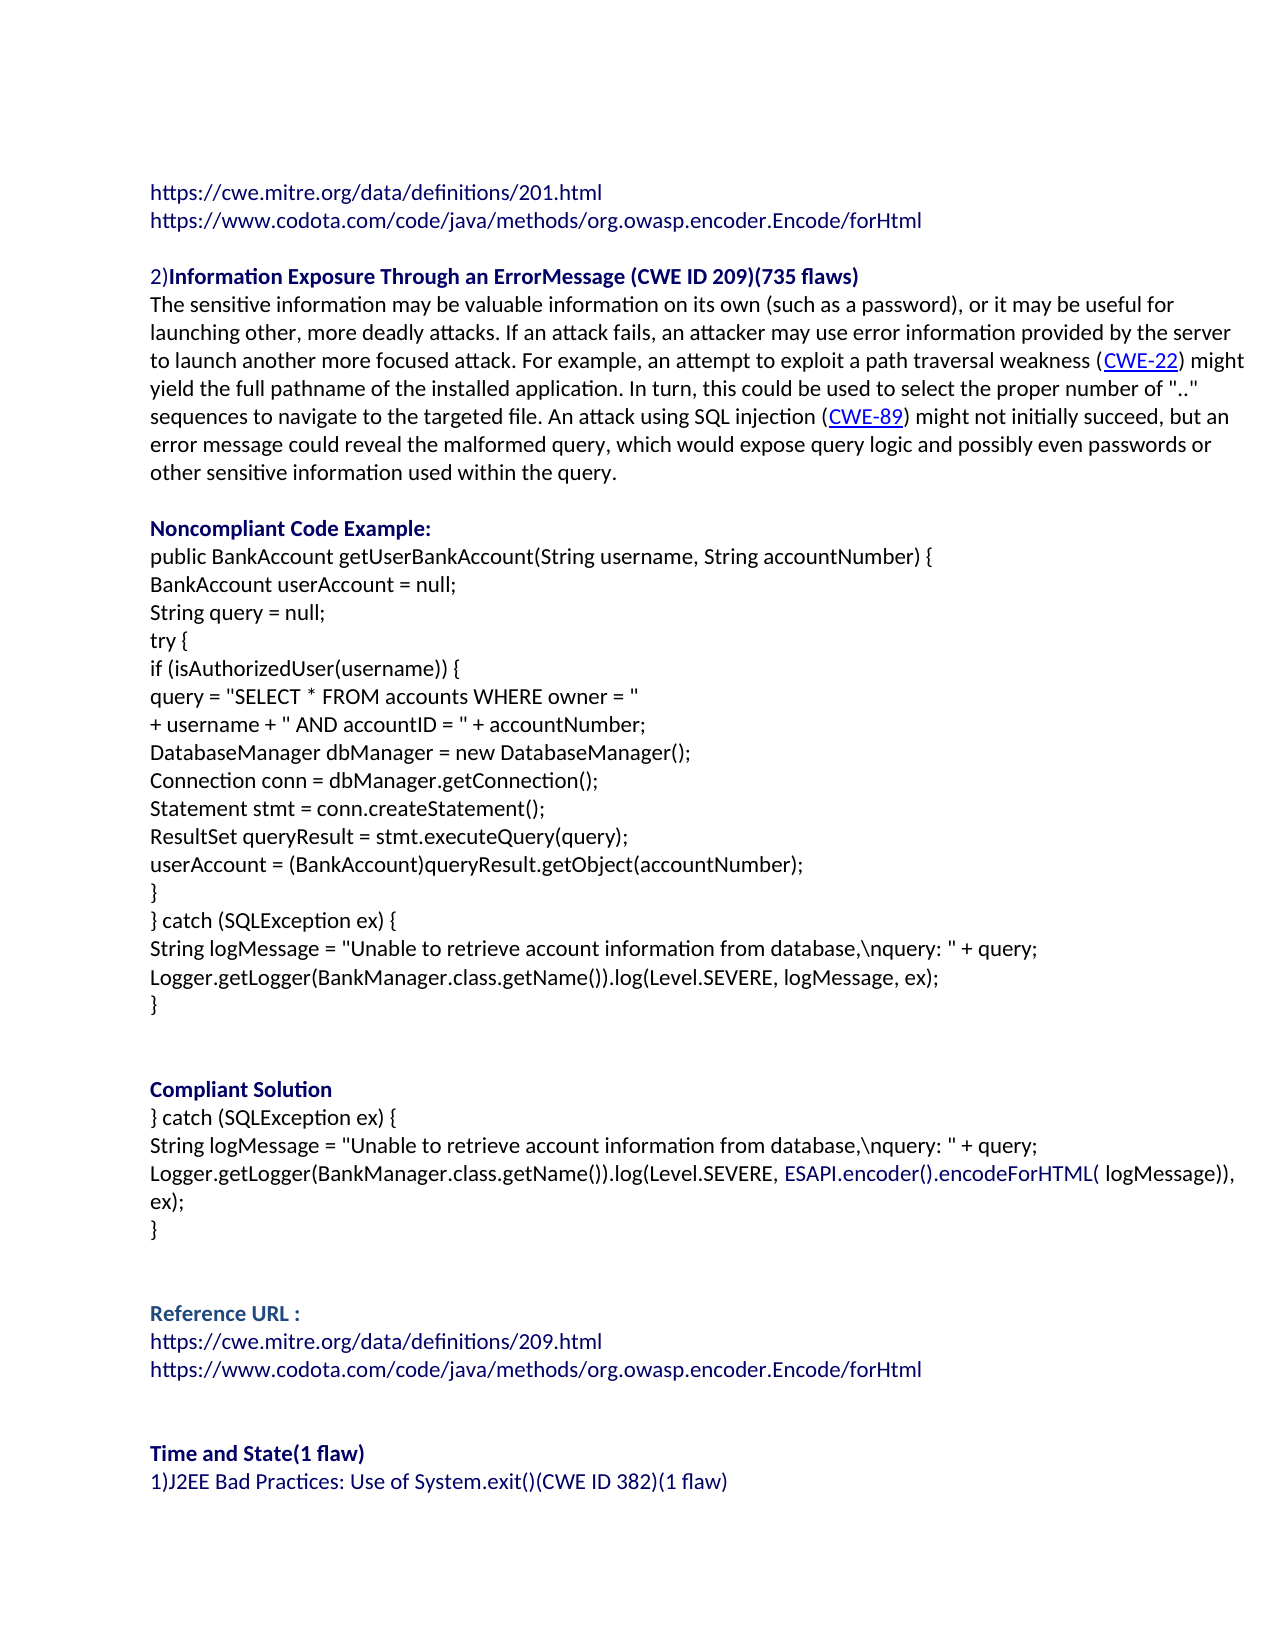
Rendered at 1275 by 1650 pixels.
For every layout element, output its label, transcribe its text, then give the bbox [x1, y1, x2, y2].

text 1)J2EE Bad Practices: Use of System.exit()(CWE ID 382)(1 flaw) [150, 1467, 1247, 1495]
text https://cwe.mitre.org/data/definitions/201.html [150, 178, 1247, 206]
text https://www.codota.com/code/java/methods/org.owasp.encoder.Encode/forHtml [150, 206, 1247, 234]
text BankAccount userAccount = null; String query = null; try { [150, 570, 1247, 654]
text public BankAccount getUserBankAccount(String username, String accountNumber) { [150, 542, 1247, 570]
text String logMessage = "Unable to retrieve account information from database,\nquery: " + query; Logger.getLogger(BankManager.class.getName()).log(Level.SEVERE, logMessage, ex); [150, 934, 1247, 991]
text query = "SELECT * FROM accounts WHERE owner = " + username + " AND accountID = " + accountNumber; DatabaseManager dbManager = new DatabaseManager(); Connection conn = dbManager.getConnection(); Statement stmt = conn.createStatement(); ResultSet queryResult = stmt.executeQuery(query); userAccount = (BankAccount)queryResult.getObject(accountNumber); [150, 682, 1247, 878]
text Noncompliant Code Example: [150, 514, 1247, 542]
text } catch (SQLException ex) { [150, 1103, 1247, 1131]
text https://cwe.mitre.org/data/definitions/209.html [150, 1327, 1247, 1355]
text } catch (SQLException ex) { [150, 907, 1247, 934]
text if (isAuthorizedUser(username)) { [150, 654, 1247, 682]
text } [150, 1215, 1247, 1243]
text } [150, 991, 1247, 1019]
text String logMessage = "Unable to retrieve account information from database,\nquery: " + query; Logger.getLogger(BankManager.class.getName()).log(Level.SEVERE, ESAPI.encoder().encodeForHTML( logMessage)), ex); [150, 1131, 1247, 1215]
text Compliant Solution [150, 1075, 1247, 1103]
text https://www.codota.com/code/java/methods/org.owasp.encoder.Encode/forHtml [150, 1355, 1247, 1383]
text Time and State(1 flaw) [150, 1439, 1247, 1467]
text 2)Information Exposure Through an ErrorMessage (CWE ID 209)(735 flaws) [150, 262, 1247, 290]
text The sensitive information may be valuable information on its own (such as a password), or it may be useful for launching other, more deadly attacks. If an attack fails, an attacker may use error information provided by the server to launch another more focused attack. For example, an attempt to exploit a path traversal weakness (CWE-22) might yield the full pathname of the installed application. In turn, this could be used to select the proper number of ".." sequences to navigate to the targeted file. An attack using SQL injection (CWE-89) might not initially succeed, but an error message could reveal the malformed query, which would expose query logic and possibly even passwords or other sensitive information used within the query. [150, 290, 1247, 486]
text } [150, 878, 1247, 907]
text Reference URL : [150, 1299, 1247, 1327]
